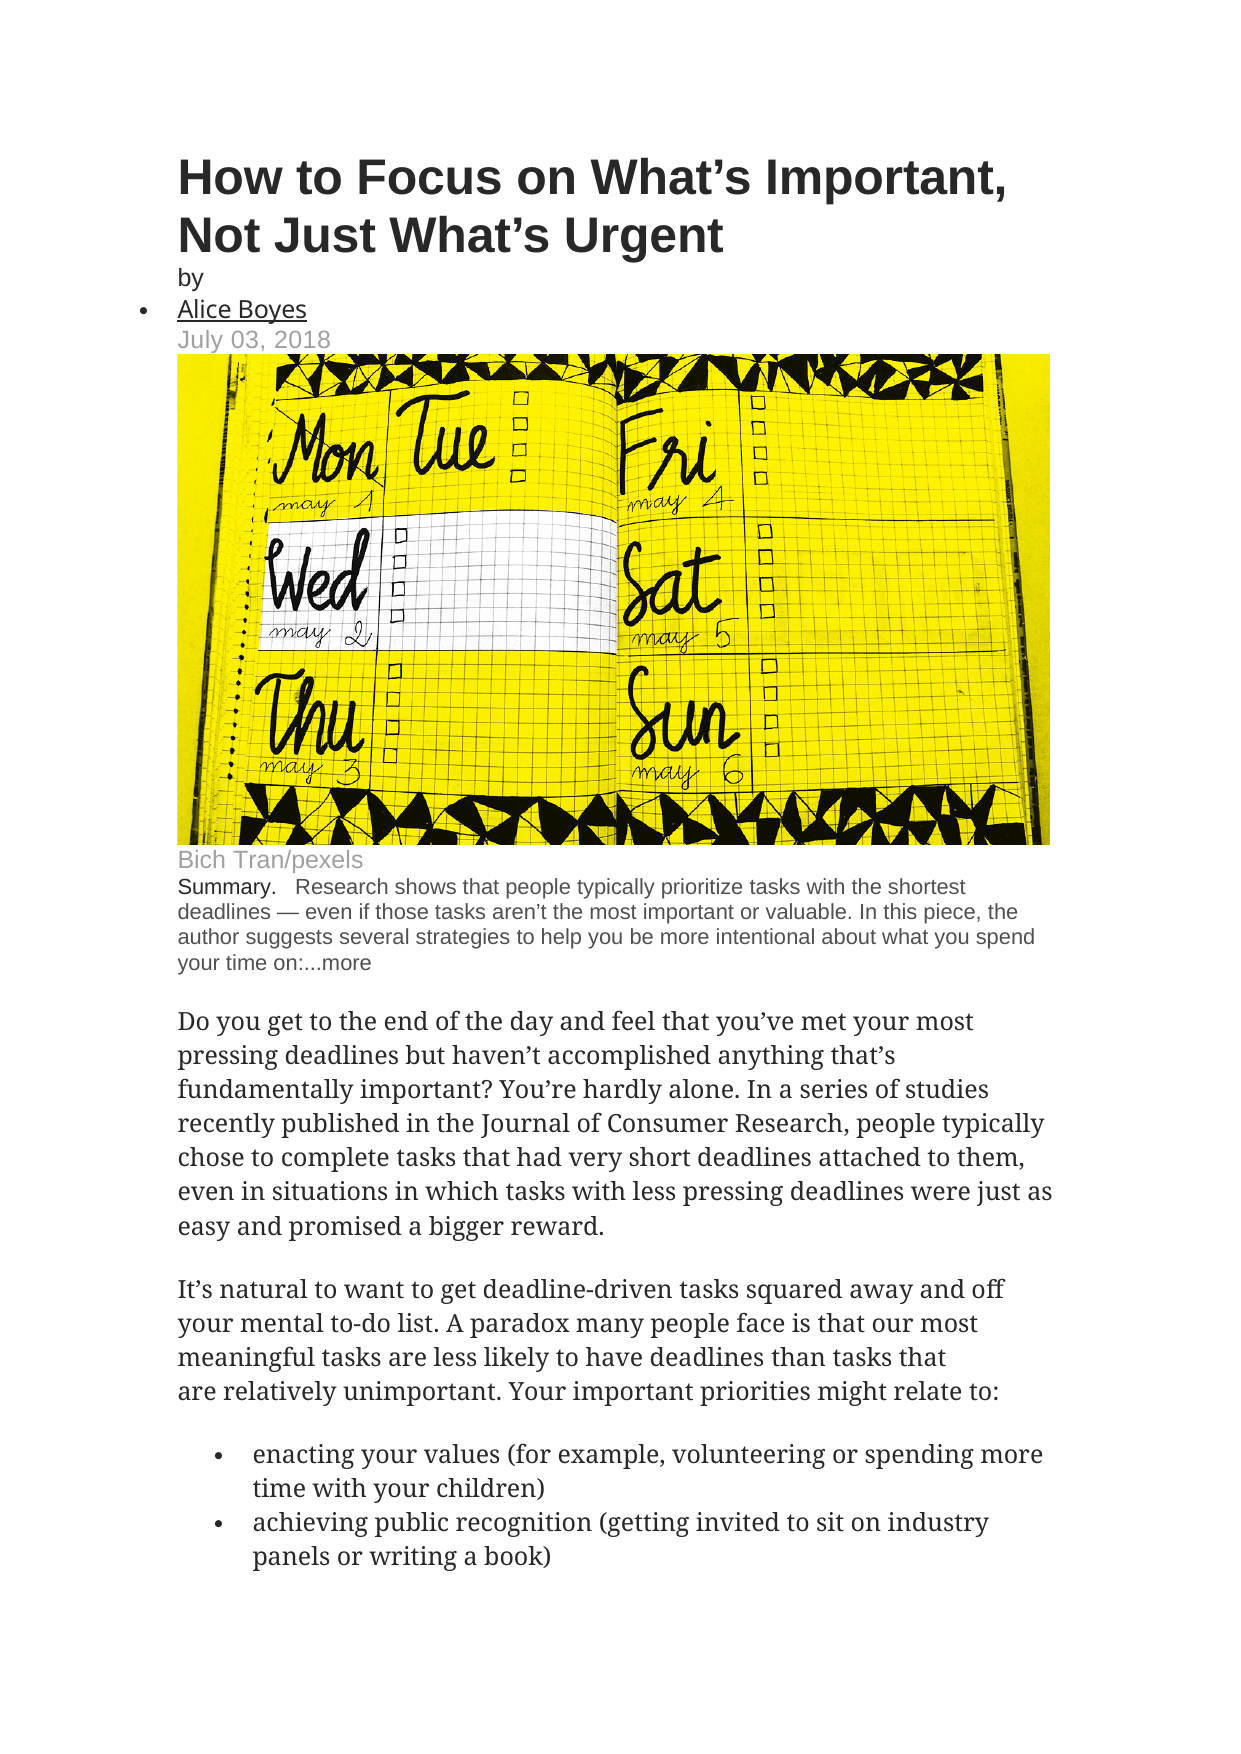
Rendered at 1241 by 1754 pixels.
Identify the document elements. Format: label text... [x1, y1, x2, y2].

list achieving public recognition (getting invited to sit on industry panels or writing a book) [215, 1505, 1063, 1573]
list enacting your values (for example, volunteering or spending more time with your children) [215, 1437, 1063, 1505]
text Summary. Research shows that people typically prioritize tasks with the shortest deadlines — even if those tasks aren’t the most important or valuable. In this piece, the author suggests several strategies to help you be more intentional about what you spend your time on:...more [177, 874, 1063, 974]
text July 03, 2018 [177, 325, 1063, 354]
text Do you get to the end of the day and feel that you’ve met your most pressing deadlines but haven’t accomplished anything that’s fundamentally important? You’re hardly alone. In a series of studies recently published in the Journal of Consumer Research, people typically chose to complete tasks that had very short deadlines attached to them, even in situations in which tasks with less pressing deadlines were just as easy and promised a bigger reward. [177, 1004, 1063, 1242]
picture [177, 354, 1050, 845]
text How to Focus on What’s Important, Not Just What’s Urgent [177, 148, 1063, 263]
text Bich Tran/pexels [177, 845, 1063, 874]
text by [177, 263, 1063, 291]
text It’s natural to want to get deadline-driven tasks squared away and off your mental to-do list. A paradox many people face is that our most meaningful tasks are less likely to have deadlines than tasks that are relatively unimportant. Your important priorities might relate to: [177, 1271, 1063, 1408]
list Alice Boyes [140, 291, 1063, 325]
